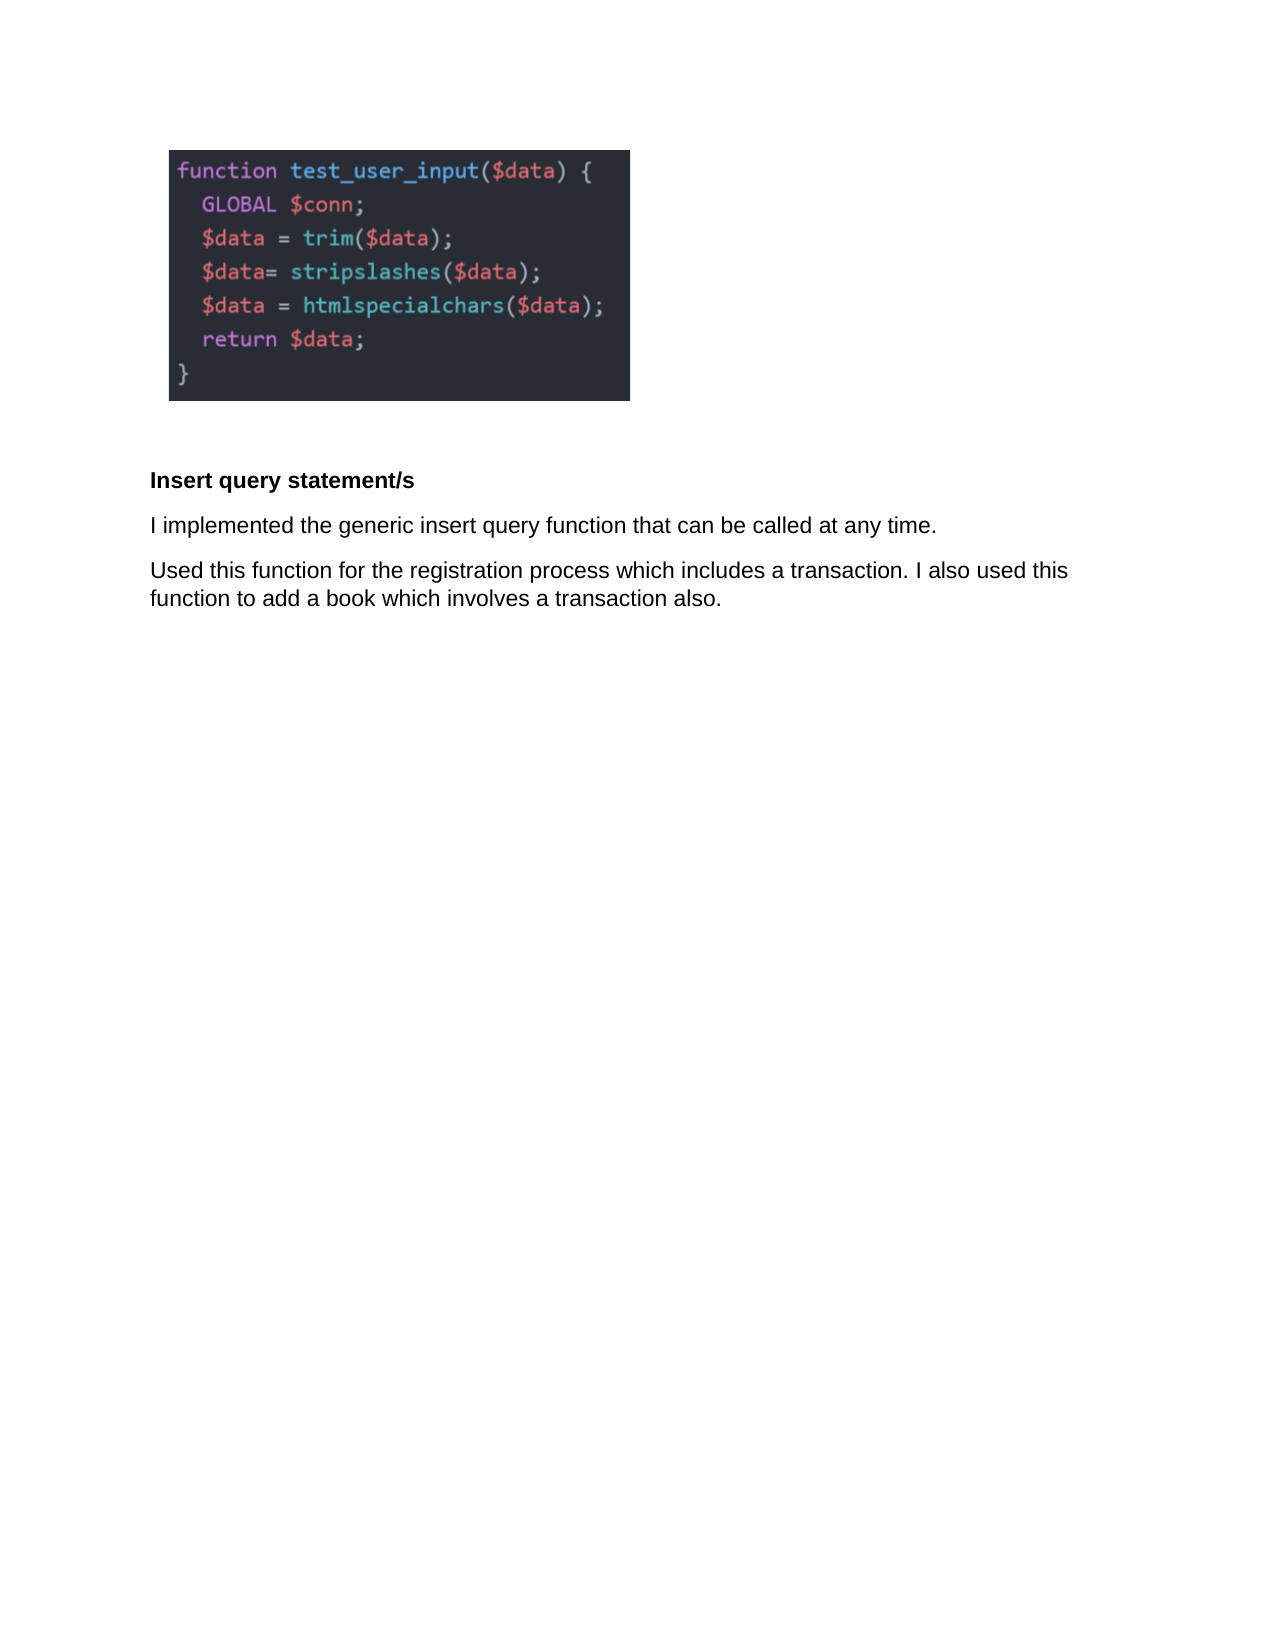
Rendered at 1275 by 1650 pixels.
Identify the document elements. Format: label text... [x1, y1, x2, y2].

text I implemented the generic insert query function that can be called at any time. [150, 512, 1125, 538]
text Insert query statement/s [150, 467, 1125, 493]
text Used this function for the registration process which includes a transaction. I also used this function to add a book which involves a transaction also. [150, 557, 1125, 612]
